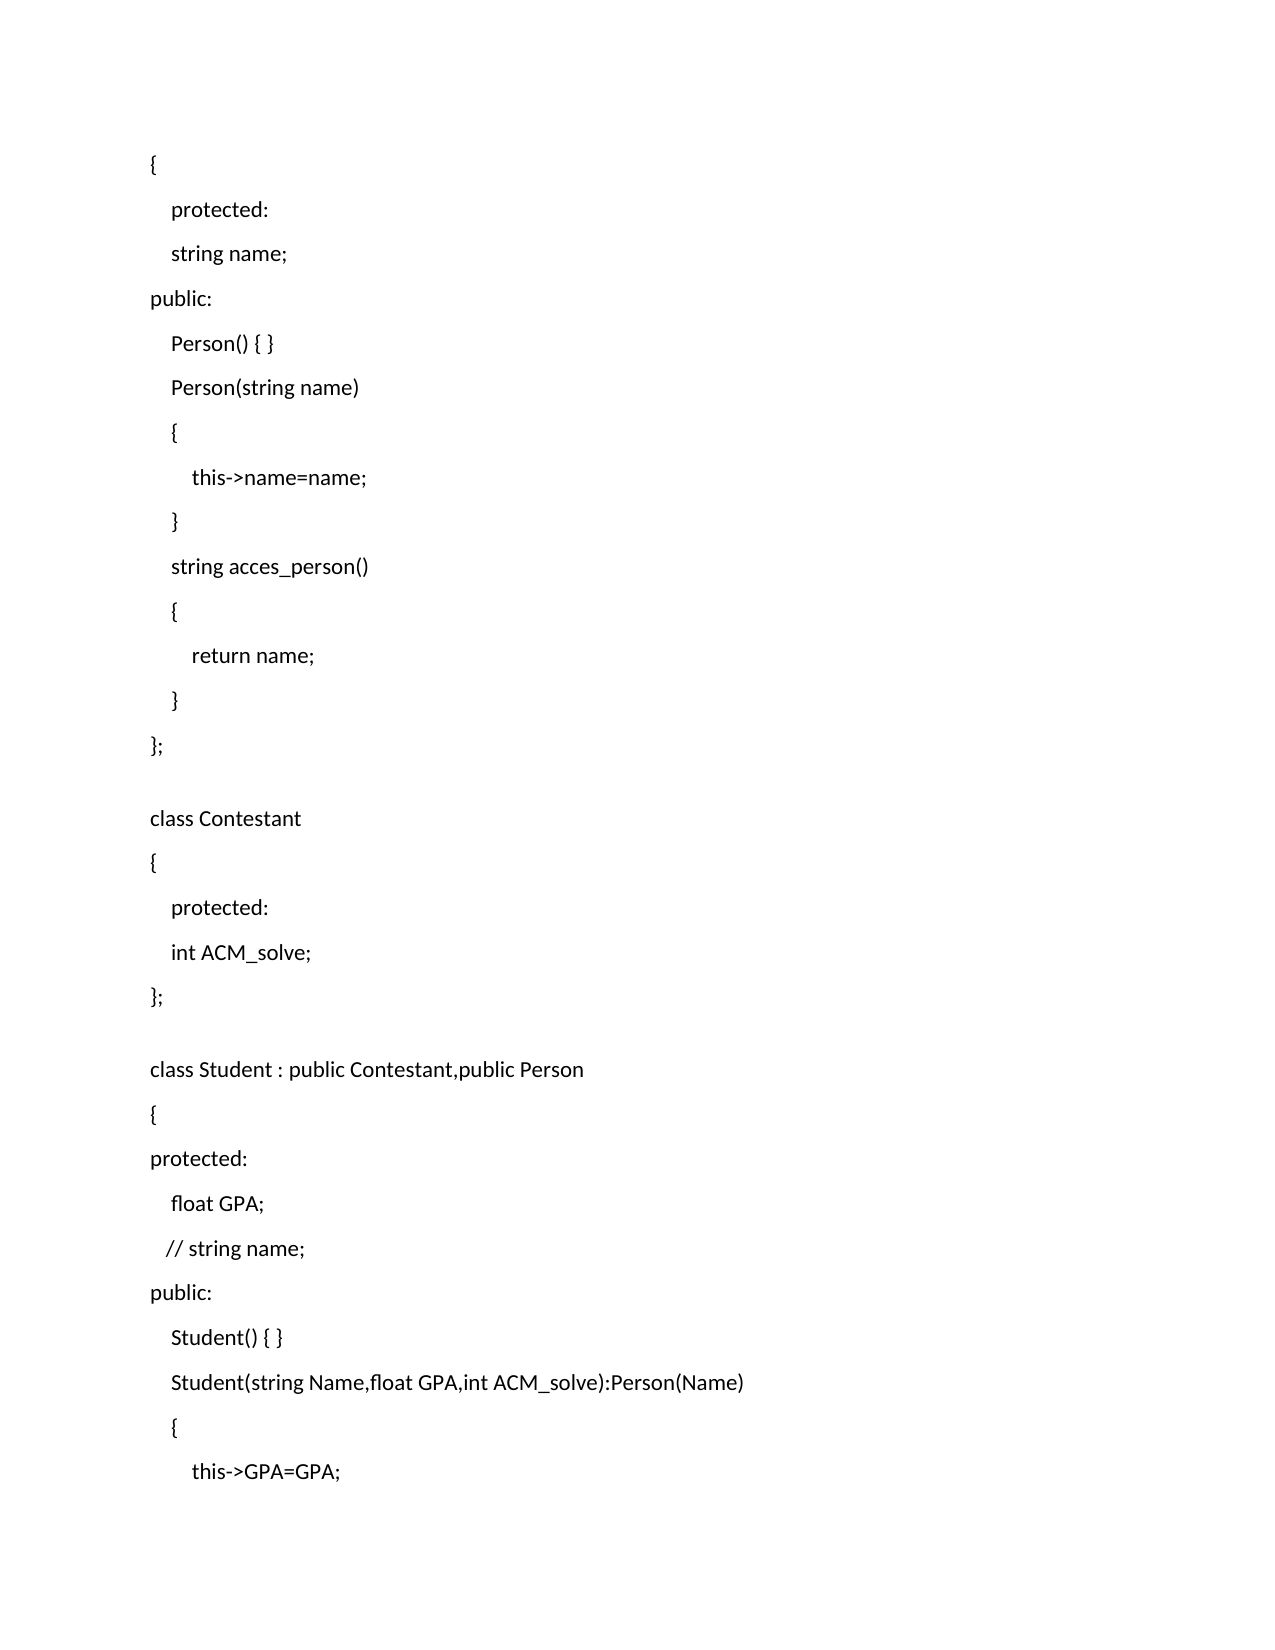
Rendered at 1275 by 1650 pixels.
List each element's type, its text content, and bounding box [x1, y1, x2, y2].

text { [150, 418, 1125, 446]
text string name; [150, 239, 1125, 267]
text { [150, 150, 1125, 178]
text class Contestant [150, 804, 1125, 832]
text } [150, 686, 1125, 714]
text { [150, 1413, 1125, 1441]
text return name; [150, 642, 1125, 669]
text Person() { } [150, 329, 1125, 357]
text }; [150, 982, 1125, 1010]
text { [150, 597, 1125, 625]
text Student(string Name,float GPA,int ACM_solve):Person(Name) [150, 1368, 1125, 1396]
text public: [150, 284, 1125, 312]
text protected: [150, 195, 1125, 223]
text Student() { } [150, 1323, 1125, 1351]
text int ACM_solve; [150, 938, 1125, 966]
text // string name; [150, 1234, 1125, 1262]
text string acces_person() [150, 552, 1125, 580]
text { [150, 848, 1125, 876]
text protected: [150, 893, 1125, 921]
text this->GPA=GPA; [150, 1457, 1125, 1485]
text public: [150, 1278, 1125, 1307]
text }; [150, 731, 1125, 759]
text this->name=name; [150, 463, 1125, 491]
text { [150, 1100, 1125, 1128]
text float GPA; [150, 1189, 1125, 1217]
text class Student : public Contestant,public Person [150, 1055, 1125, 1083]
text protected: [150, 1144, 1125, 1172]
text Person(string name) [150, 373, 1125, 401]
text } [150, 507, 1125, 536]
